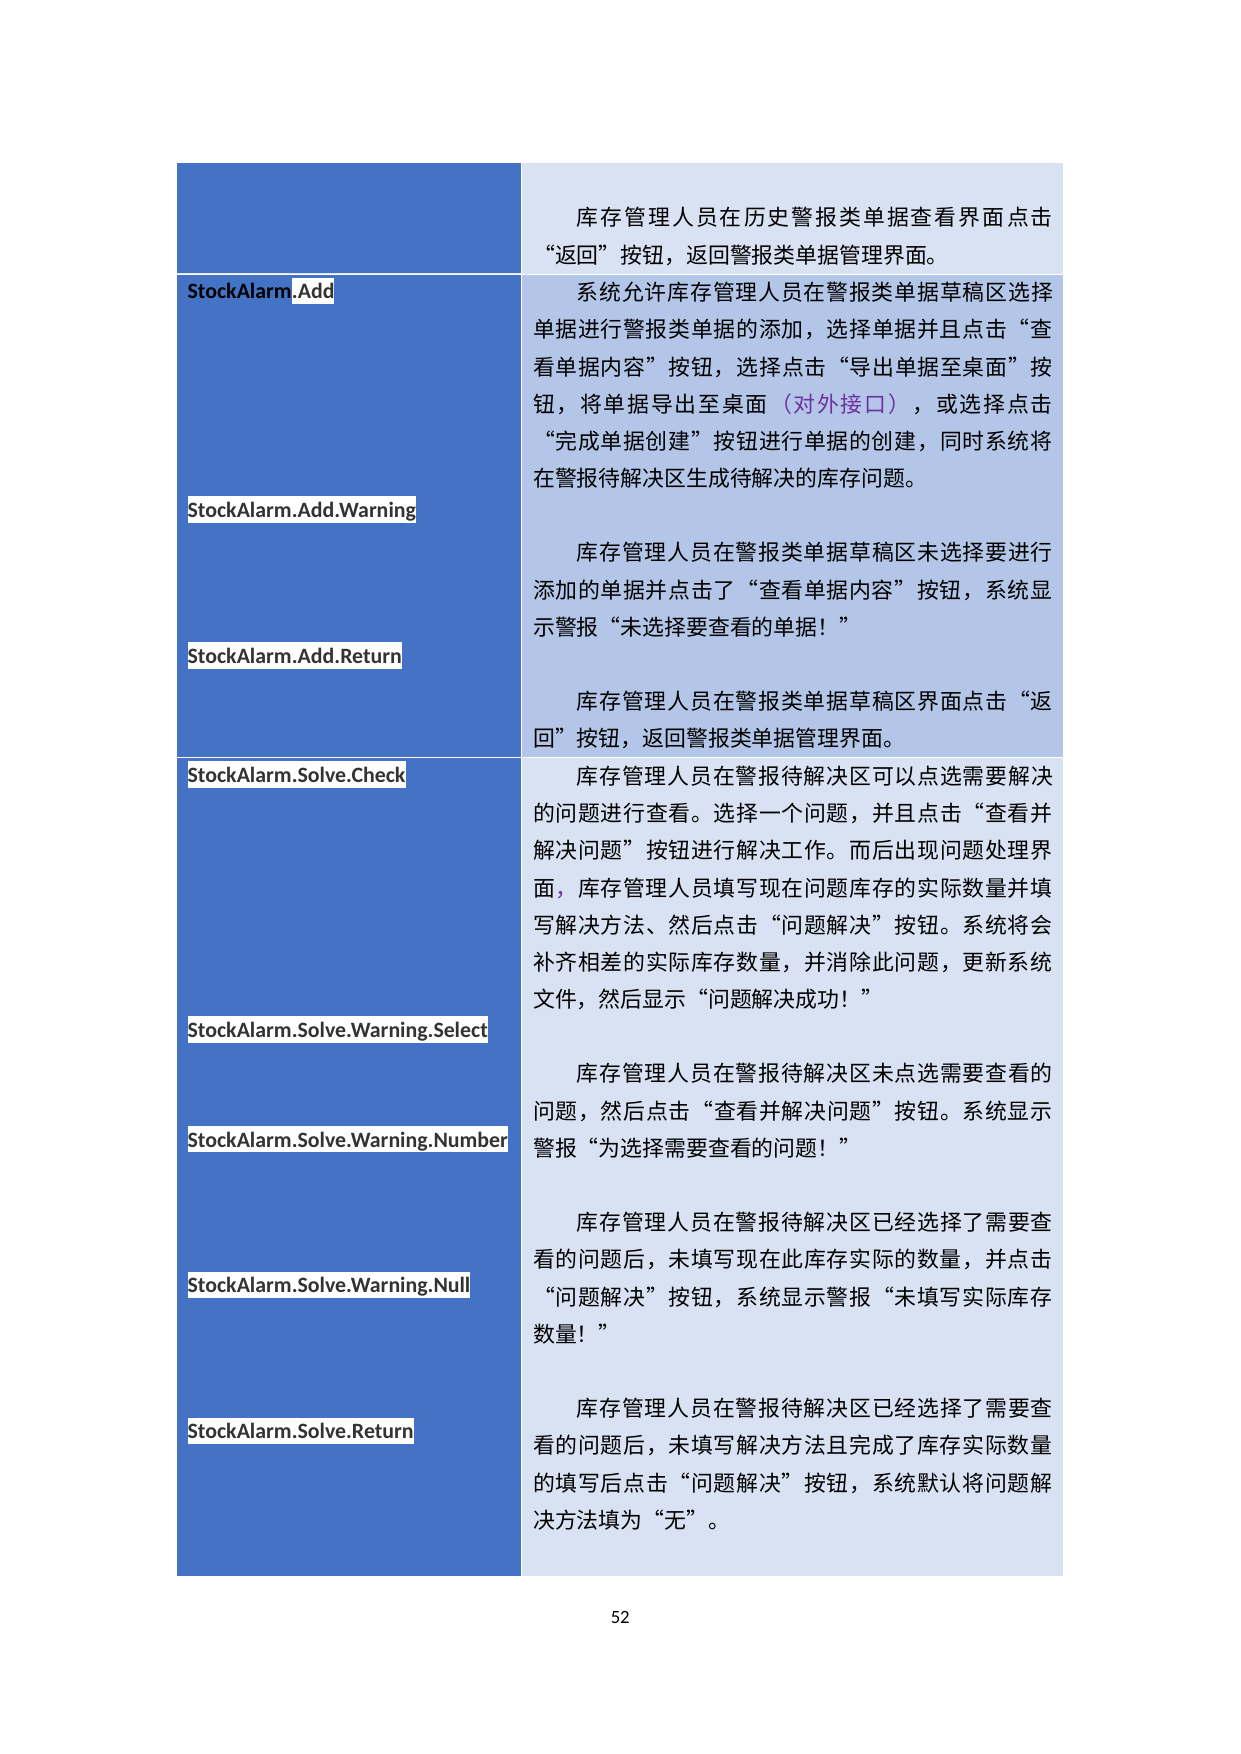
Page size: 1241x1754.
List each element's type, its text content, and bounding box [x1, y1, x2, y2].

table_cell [522, 758, 1063, 1576]
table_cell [177, 758, 521, 1576]
table_cell 系统允许库存管理人员在警报类单据草稿区选择单据进行警报类单据的添加，选择单据并且点击“查看单据内容”按钮，选择点击“导出单据至桌面”按钮，将单据导出至桌面（对外接口），或选择点击“完成单据创建”按钮进行单据的创建，同时系统将在警报待解决区生成待解决的库存问题。 库存管理人员在警报类单据草稿区未选择要进行添加的单据并点击了“查看单据内容”按钮，系统显示警报“未选择要查看的单据！” 库存管理人员在警报类单据草稿区界面点击“返回”按钮，返回警报类单据管理界面。 [522, 275, 1063, 757]
table_cell StockAlarm.Add StockAlarm.Add.Warning StockAlarm.Add.Return [177, 275, 521, 757]
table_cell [522, 163, 1063, 273]
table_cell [177, 163, 521, 273]
